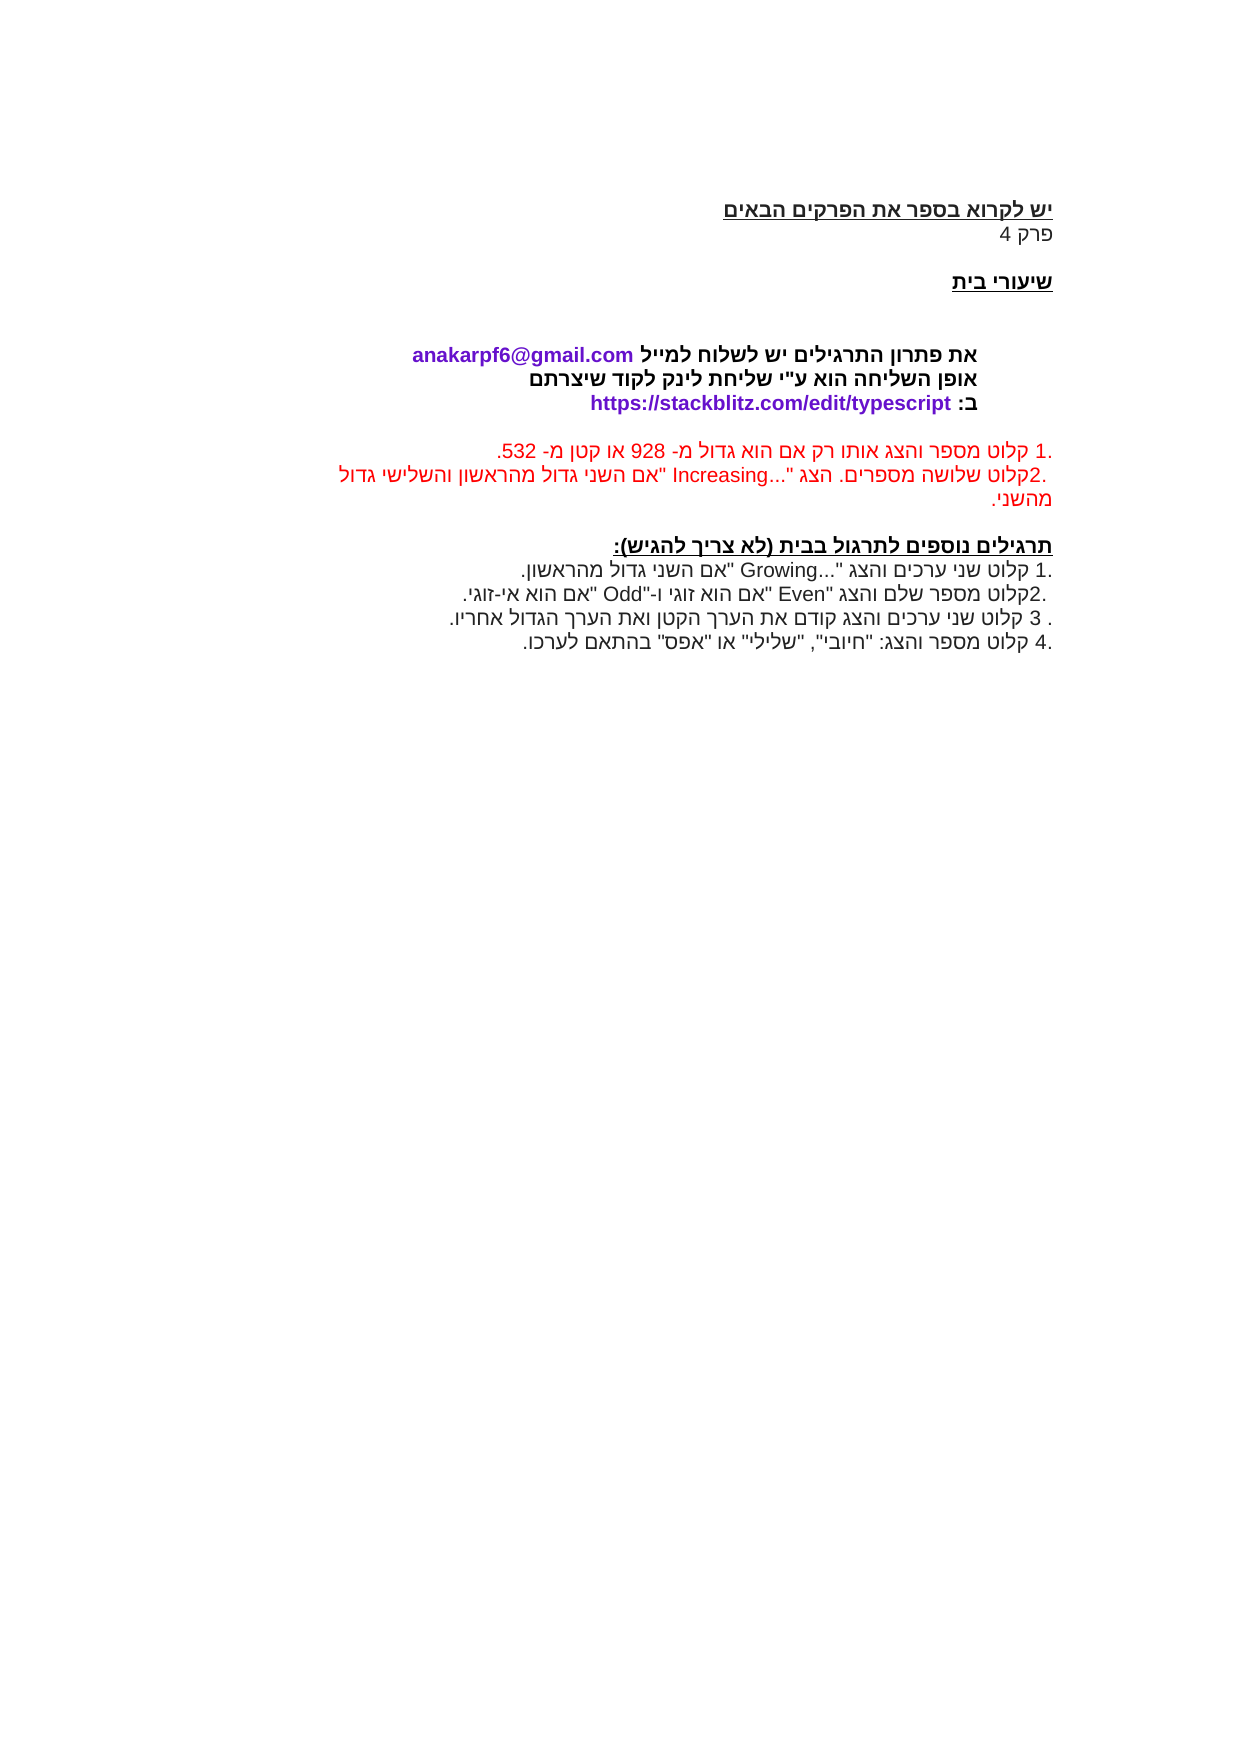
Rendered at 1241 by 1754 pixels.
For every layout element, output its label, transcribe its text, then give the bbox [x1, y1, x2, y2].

text אופן השליחה הוא ע"י שליחת לינק לקוד שיצרתם ב: https://stackblitz.com/edit/typescript [187, 367, 978, 414]
text .1 קלוט מספר והצג אותו רק אם הוא גדול מ- 928 או קטן מ- 532. [187, 438, 1053, 462]
text שיעורי בית [187, 270, 1053, 294]
text את פתרון התרגילים יש לשלוח למייל anakarpf6@gmail.com [187, 343, 978, 367]
text מהשני. [187, 486, 1053, 510]
text תרגילים נוספים לתרגול בבית (לא צריך להגיש): [187, 534, 1053, 558]
text פרק 4 [187, 222, 1053, 246]
text . 3 קלוט שני ערכים והצג קודם את הערך הקטן ואת הערך הגדול אחריו. [187, 606, 1053, 630]
text יש לקרוא בספר את הפרקים הבאים [187, 198, 1053, 222]
text .1 קלוט שני ערכים והצג "...Growing "אם השני גדול מהראשון. [187, 558, 1053, 582]
text .4 קלוט מספר והצג: "חיובי", "שלילי" או "אפס" בהתאם לערכו. [187, 630, 1053, 654]
text .2קלוט שלושה מספרים. הצג "...Increasing "אם השני גדול מהראשון והשלישי גדול [187, 462, 1053, 486]
text .2קלוט מספר שלם והצג "Even "אם הוא זוגי ו-"Odd "אם הוא אי-זוגי. [187, 582, 1053, 606]
